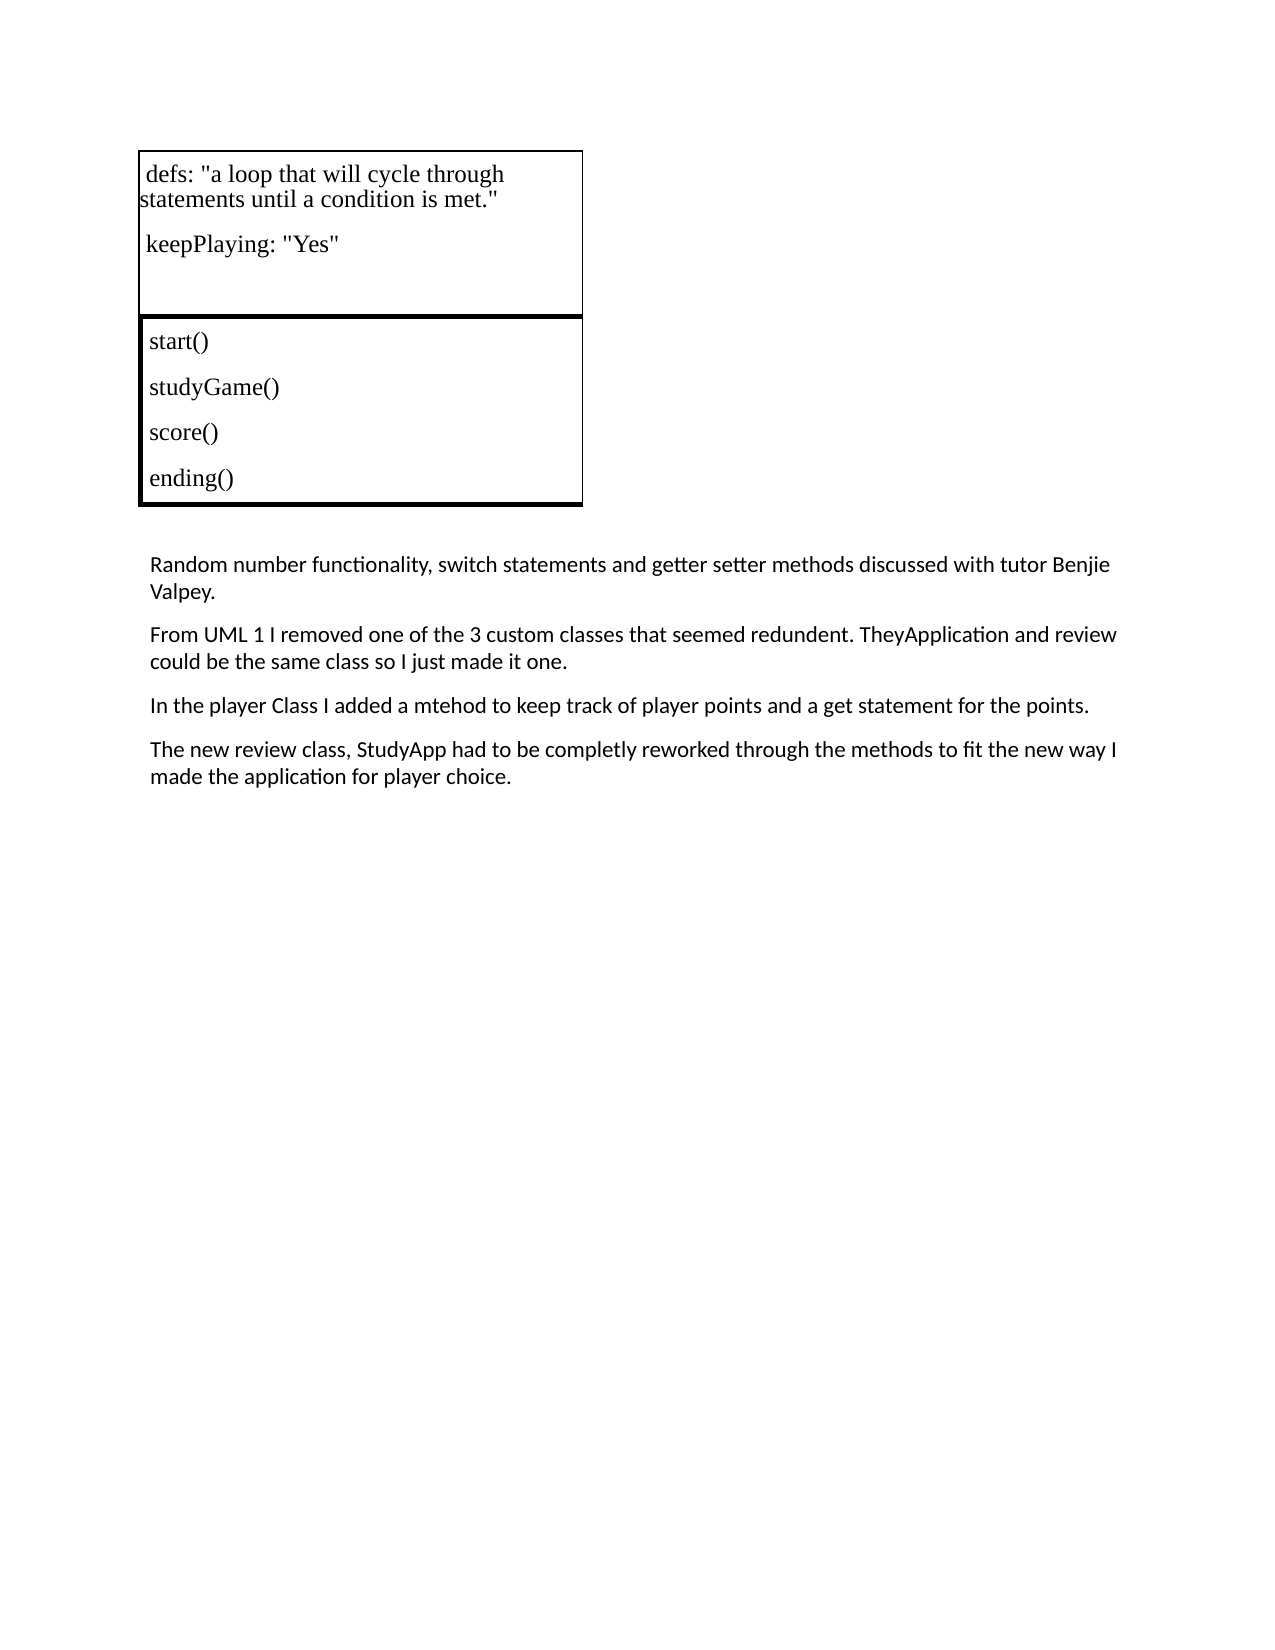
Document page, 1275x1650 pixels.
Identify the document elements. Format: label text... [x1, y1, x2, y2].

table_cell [140, 152, 582, 314]
text From UML 1 I removed one of the 3 custom classes that seemed redundent. TheyApplication and review could be the same class so I just made it one. [150, 621, 1125, 675]
text In the player Class I added a mtehod to keep track of player points and a get statement for the points. [150, 692, 1125, 719]
text The new review class, StudyApp had to be completly reworked through the methods to fit the new way I made the application for player choice. [150, 736, 1125, 789]
text Random number functionality, switch statements and getter setter methods discussed with tutor Benjie Valpey. [150, 551, 1125, 604]
